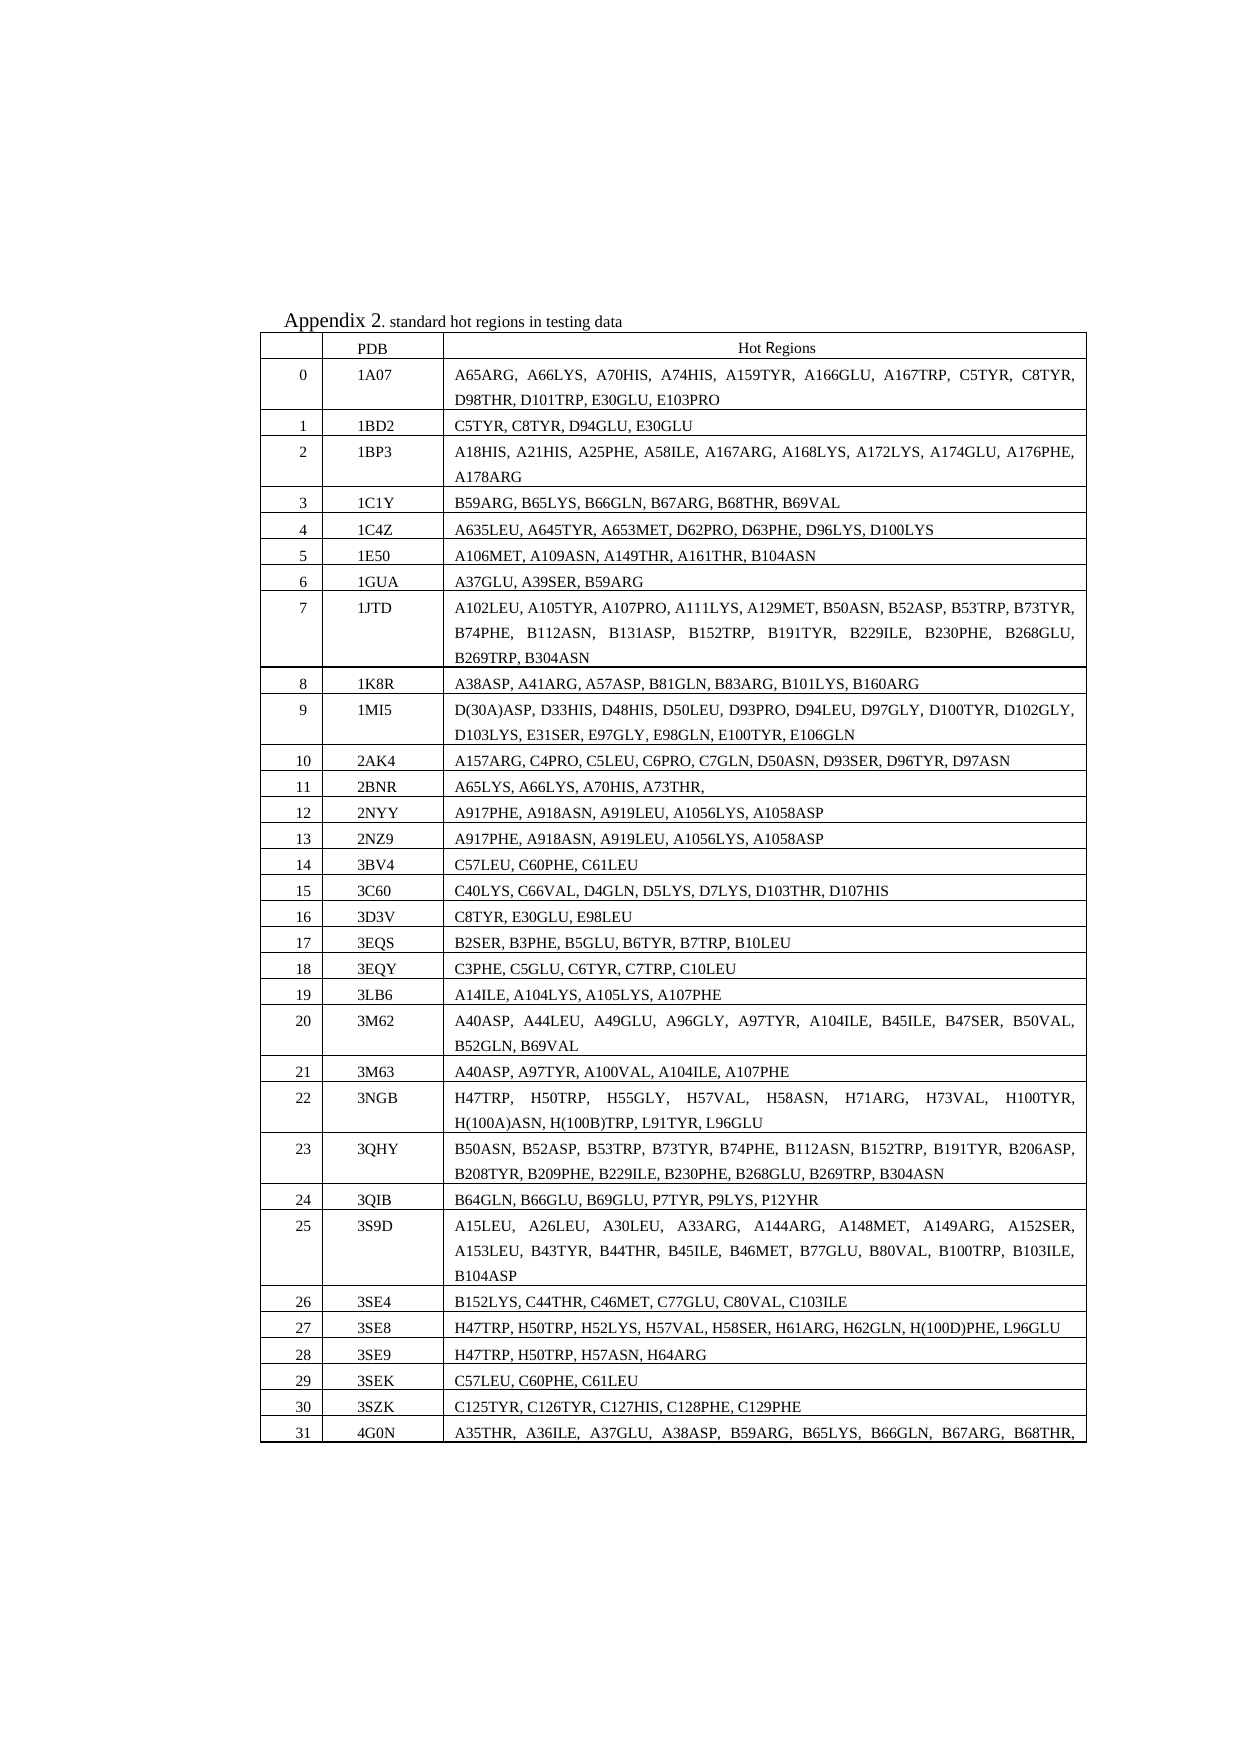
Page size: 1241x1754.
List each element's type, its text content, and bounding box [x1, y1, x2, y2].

table_cell H47TRP, H50TRP, H55GLY, H57VAL, H58ASN, H71ARG, H73VAL, H100TYR, H(100A)ASN, H(100B)TRP, L91TYR, L96GLU [444, 1082, 1086, 1132]
table_cell A40ASP, A97TYR, A100VAL, A104ILE, A107PHE [444, 1056, 1086, 1081]
table_cell 24 [261, 1184, 322, 1209]
table_cell 3LB6 [323, 979, 443, 1004]
table_cell 16 [261, 901, 322, 926]
table_cell 4G0N [323, 1416, 443, 1441]
table_cell C8TYR, E30GLU, E98LEU [444, 901, 1086, 926]
table_cell 8 [261, 668, 322, 692]
table_cell A65ARG, A66LYS, A70HIS, A74HIS, A159TYR, A166GLU, A167TRP, C5TYR, C8TYR, D98THR, D101TRP, E30GLU, E103PRO [444, 359, 1086, 409]
table_cell 7 [261, 591, 322, 666]
table_header Hot Regions [444, 333, 1086, 358]
table_cell 2 [261, 436, 322, 486]
table_cell B2SER, B3PHE, B5GLU, B6TYR, B7TRP, B10LEU [444, 927, 1086, 952]
table_cell H47TRP, H50TRP, H57ASN, H64ARG [444, 1338, 1086, 1363]
table_cell A102LEU, A105TYR, A107PRO, A111LYS, A129MET, B50ASN, B52ASP, B53TRP, B73TYR, B74PHE, B112ASN, B131ASP, B152TRP, B191TYR, B229ILE, B230PHE, B268GLU, B269TRP, B304ASN [444, 591, 1086, 666]
table_cell C125TYR, C126TYR, C127HIS, C128PHE, C129PHE [444, 1390, 1086, 1415]
table_cell 1K8R [323, 668, 443, 692]
table_cell D(30A)ASP, D33HIS, D48HIS, D50LEU, D93PRO, D94LEU, D97GLY, D100TYR, D102GLY, D103LYS, E31SER, E97GLY, E98GLN, E100TYR, E106GLN [444, 694, 1086, 743]
table_cell 17 [261, 927, 322, 952]
table_cell 9 [261, 694, 322, 743]
table_header [261, 333, 322, 358]
table_cell 22 [261, 1082, 322, 1132]
table_cell 31 [261, 1416, 322, 1441]
table_cell 3QIB [323, 1184, 443, 1209]
table_cell 3SE9 [323, 1338, 443, 1363]
table_cell 25 [261, 1210, 322, 1285]
table_cell 1E50 [323, 539, 443, 564]
table_cell C5TYR, C8TYR, D94GLU, E30GLU [444, 410, 1086, 435]
table_cell 3SE4 [323, 1286, 443, 1311]
table_cell 1BP3 [323, 436, 443, 486]
table_cell H47TRP, H50TRP, H52LYS, H57VAL, H58SER, H61ARG, H62GLN, H(100D)PHE, L96GLU [444, 1312, 1086, 1337]
table_cell 2NZ9 [323, 823, 443, 848]
table_cell 12 [261, 797, 322, 822]
table_cell A106MET, A109ASN, A149THR, A161THR, B104ASN [444, 539, 1086, 564]
table_cell A917PHE, A918ASN, A919LEU, A1056LYS, A1058ASP [444, 797, 1086, 822]
table_cell C3PHE, C5GLU, C6TYR, C7TRP, C10LEU [444, 953, 1086, 978]
table_cell 1C4Z [323, 513, 443, 538]
table_cell 3D3V [323, 901, 443, 926]
table_cell A14ILE, A104LYS, A105LYS, A107PHE [444, 979, 1086, 1004]
table_cell 1C1Y [323, 487, 443, 512]
table_cell 3 [261, 487, 322, 512]
table_cell 6 [261, 565, 322, 590]
table_cell 21 [261, 1056, 322, 1081]
table_cell A635LEU, A645TYR, A653MET, D62PRO, D63PHE, D96LYS, D100LYS [444, 513, 1086, 538]
table_cell B59ARG, B65LYS, B66GLN, B67ARG, B68THR, B69VAL [444, 487, 1086, 512]
table_cell 5 [261, 539, 322, 564]
table_cell 3QHY [323, 1133, 443, 1183]
table_cell A157ARG, C4PRO, C5LEU, C6PRO, C7GLN, D50ASN, D93SER, D96TYR, D97ASN [444, 745, 1086, 769]
table_cell A18HIS, A21HIS, A25PHE, A58ILE, A167ARG, A168LYS, A172LYS, A174GLU, A176PHE, A178ARG [444, 436, 1086, 486]
table_cell 1MI5 [323, 694, 443, 743]
table_cell 1JTD [323, 591, 443, 666]
table_cell 3EQY [323, 953, 443, 978]
table_cell 15 [261, 875, 322, 900]
table_cell 28 [261, 1338, 322, 1363]
table_cell 10 [261, 745, 322, 769]
table_cell 13 [261, 823, 322, 848]
table_cell 0 [261, 359, 322, 409]
table_cell B64GLN, B66GLU, B69GLU, P7TYR, P9LYS, P12YHR [444, 1184, 1086, 1209]
table_cell 1GUA [323, 565, 443, 590]
table_cell A40ASP, A44LEU, A49GLU, A96GLY, A97TYR, A104ILE, B45ILE, B47SER, B50VAL, B52GLN, B69VAL [444, 1005, 1086, 1055]
table_cell B50ASN, B52ASP, B53TRP, B73TYR, B74PHE, B112ASN, B152TRP, B191TYR, B206ASP, B208TYR, B209PHE, B229ILE, B230PHE, B268GLU, B269TRP, B304ASN [444, 1133, 1086, 1183]
table_cell 1BD2 [323, 410, 443, 435]
table_cell 30 [261, 1390, 322, 1415]
table_cell 23 [261, 1133, 322, 1183]
table_cell 2BNR [323, 771, 443, 796]
table_cell 3M62 [323, 1005, 443, 1055]
table_cell A38ASP, A41ARG, A57ASP, B81GLN, B83ARG, B101LYS, B160ARG [444, 668, 1086, 692]
table_cell 3BV4 [323, 849, 443, 874]
table_cell 20 [261, 1005, 322, 1055]
table_cell 1A07 [323, 359, 443, 409]
table_cell 3S9D [323, 1210, 443, 1285]
table_cell 3EQS [323, 927, 443, 952]
table_cell C57LEU, C60PHE, C61LEU [444, 849, 1086, 874]
table_cell 3SEK [323, 1364, 443, 1389]
table_cell 2NYY [323, 797, 443, 822]
table_cell A917PHE, A918ASN, A919LEU, A1056LYS, A1058ASP [444, 823, 1086, 848]
table_cell 29 [261, 1364, 322, 1389]
table_cell C57LEU, C60PHE, C61LEU [444, 1364, 1086, 1389]
table_cell 2AK4 [323, 745, 443, 769]
table_cell 14 [261, 849, 322, 874]
table_cell 27 [261, 1312, 322, 1337]
text Appendix 2. standard hot regions in testing data [260, 307, 980, 332]
table_cell A65LYS, A66LYS, A70HIS, A73THR, [444, 771, 1086, 796]
table_cell 3SZK [323, 1390, 443, 1415]
table_cell 18 [261, 953, 322, 978]
table_cell A15LEU, A26LEU, A30LEU, A33ARG, A144ARG, A148MET, A149ARG, A152SER, A153LEU, B43TYR, B44THR, B45ILE, B46MET, B77GLU, B80VAL, B100TRP, B103ILE, B104ASP [444, 1210, 1086, 1285]
table_cell 3C60 [323, 875, 443, 900]
table_cell B152LYS, C44THR, C46MET, C77GLU, C80VAL, C103ILE [444, 1286, 1086, 1311]
table_cell 19 [261, 979, 322, 1004]
table_cell 3NGB [323, 1082, 443, 1132]
table_cell 26 [261, 1286, 322, 1311]
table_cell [444, 1416, 1086, 1441]
table_cell A37GLU, A39SER, B59ARG [444, 565, 1086, 590]
table_cell 1 [261, 410, 322, 435]
table_cell 3SE8 [323, 1312, 443, 1337]
table_cell 4 [261, 513, 322, 538]
table_header PDB [323, 333, 443, 358]
table_cell 11 [261, 771, 322, 796]
table_cell 3M63 [323, 1056, 443, 1081]
table_cell C40LYS, C66VAL, D4GLN, D5LYS, D7LYS, D103THR, D107HIS [444, 875, 1086, 900]
